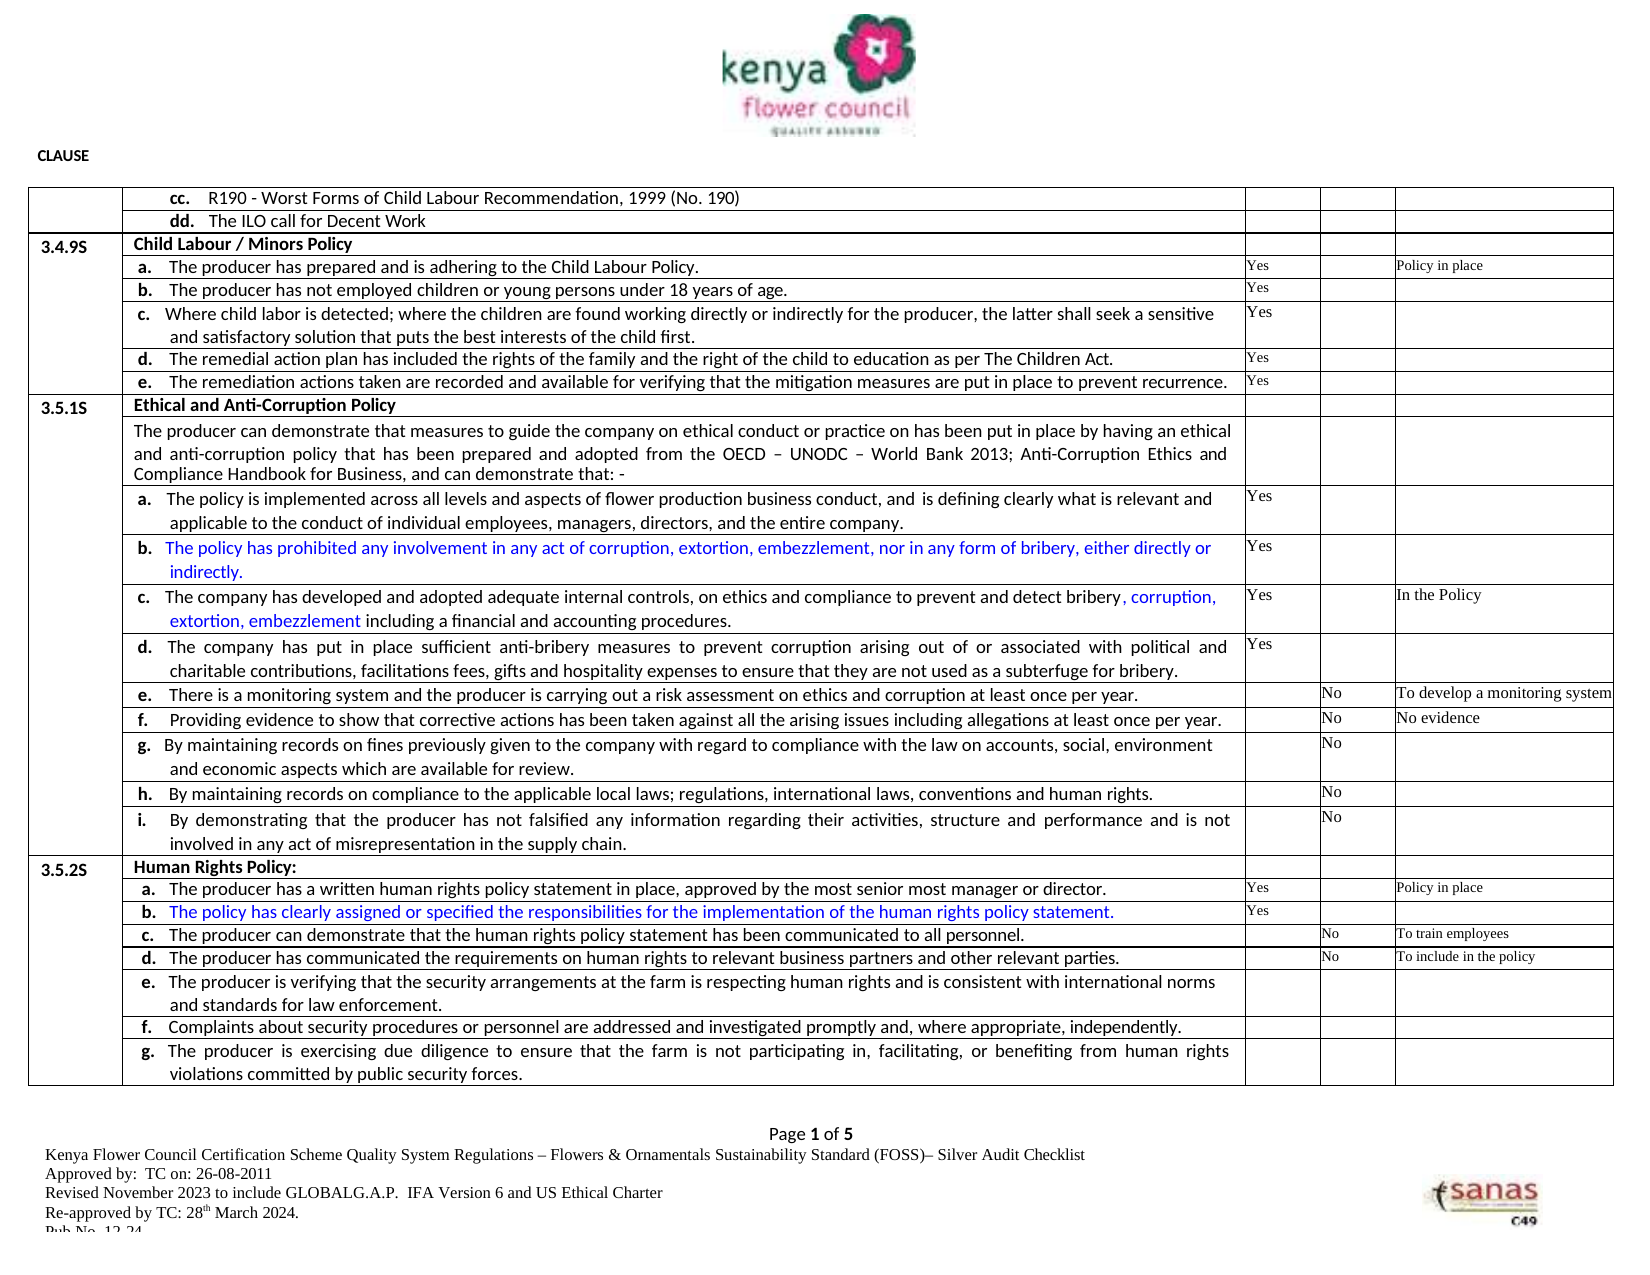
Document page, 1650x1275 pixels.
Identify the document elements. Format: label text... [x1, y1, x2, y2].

table_cell [1396, 535, 1613, 584]
table_cell c. Where child labor is detected; where the children are found working directly or indirectly for the producer, the latter shall seek a sensitive and satisfactory solution that puts the best interests of the child first. [123, 302, 1245, 348]
table_cell Yes [1246, 535, 1320, 584]
table_cell [1321, 256, 1395, 278]
table_cell No [1321, 683, 1395, 707]
table_cell [1246, 417, 1320, 485]
table_header [29, 188, 122, 232]
table_cell Policy in place [1396, 256, 1613, 278]
table_cell Ethical and Anti-Corruption Policy [123, 395, 1245, 416]
table_header cc. R190 - Worst Forms of Child Labour Recommendation, 1999 (No. 190) [123, 188, 1245, 209]
table_cell Yes [1246, 585, 1320, 633]
table_cell No [1321, 782, 1395, 806]
table_cell [1396, 807, 1613, 855]
table_cell [1321, 879, 1395, 901]
table_cell Yes [1246, 256, 1320, 278]
picture [722, 14, 916, 137]
table_cell i. By demonstrating that the producer has not falsified any information regarding their activities, structure and performance and is not involved in any act of misrepresentation in the supply chain. [123, 807, 1245, 855]
table_header [1396, 188, 1613, 209]
table_cell No [1321, 925, 1395, 946]
table_cell [1246, 1039, 1320, 1085]
table_cell a. The policy is implemented across all levels and aspects of flower production business conduct, and is defining clearly what is relevant and applicable to the conduct of individual employees, managers, directors, and the entire company. [123, 486, 1245, 534]
table_cell [1396, 902, 1613, 923]
table_cell [1321, 211, 1395, 232]
table_cell d. The remedial action plan has included the rights of the family and the right of the child to education as per The Children Act. [123, 349, 1245, 371]
table_cell [1321, 1017, 1395, 1038]
table_cell h. By maintaining records on compliance to the applicable local laws; regulations, international laws, conventions and human rights. [123, 782, 1245, 806]
table_cell Yes [1246, 879, 1320, 901]
table_cell To include in the policy [1396, 948, 1613, 969]
table_cell f. Providing evidence to show that corrective actions has been taken against all the arising issues including allegations at least once per year. [123, 708, 1245, 732]
table_cell 3.4.9S [29, 234, 122, 393]
table_cell [1246, 925, 1320, 946]
table_cell e. The producer is verifying that the security arrangements at the farm is respecting human rights and is consistent with international norms and standards for law enforcement. [123, 970, 1245, 1016]
table_cell [1246, 234, 1320, 255]
table_cell No [1321, 948, 1395, 969]
table_cell 3.5.2S [29, 856, 122, 1085]
table_cell To train employees [1396, 925, 1613, 946]
table_cell [1246, 782, 1320, 806]
table_cell dd. The ILO call for Decent Work [123, 211, 1245, 232]
table_header [1321, 188, 1395, 209]
table_cell g. The producer is exercising due diligence to ensure that the farm is not participating in, facilitating, or benefiting from human rights violations committed by public security forces. [123, 1039, 1245, 1085]
table_cell [1321, 585, 1395, 633]
table_cell [1396, 302, 1613, 348]
table_cell [1246, 948, 1320, 969]
table_cell b. The producer has not employed children or young persons under 18 years of age. [123, 279, 1245, 301]
table_cell [1396, 395, 1613, 416]
table_cell [1396, 1039, 1613, 1085]
table_cell [1321, 535, 1395, 584]
table_cell f. Complaints about security procedures or personnel are addressed and investigated promptly and, where appropriate, independently. [123, 1017, 1245, 1038]
table_cell Yes [1246, 902, 1320, 923]
table_cell [1321, 634, 1395, 682]
table_cell Yes [1246, 634, 1320, 682]
table_cell No [1321, 733, 1395, 781]
table_cell [1396, 634, 1613, 682]
table_cell [1396, 1017, 1613, 1038]
table_cell [1321, 302, 1395, 348]
table_cell In the Policy [1396, 585, 1613, 633]
table_cell d. The producer has communicated the requirements on human rights to relevant business partners and other relevant parties. [123, 948, 1245, 969]
table_cell [1396, 856, 1613, 878]
table_cell g. By maintaining records on fines previously given to the company with regard to compliance with the law on accounts, social, environment and economic aspects which are available for review. [123, 733, 1245, 781]
table_cell [1321, 372, 1395, 393]
table_cell [1321, 970, 1395, 1016]
table_cell [1246, 856, 1320, 878]
table_cell b. The policy has clearly assigned or specified the responsibilities for the implementation of the human rights policy statement. [123, 902, 1245, 923]
table_cell c. The producer can demonstrate that the human rights policy statement has been communicated to all personnel. [123, 925, 1245, 946]
table_cell c. The company has developed and adopted adequate internal controls, on ethics and compliance to prevent and detect bribery, corruption, extortion, embezzlement including a financial and accounting procedures. [123, 585, 1245, 633]
table_cell [1321, 234, 1395, 255]
table_cell [1321, 279, 1395, 301]
table_cell [1321, 856, 1395, 878]
table_cell To develop a monitoring system [1396, 683, 1613, 707]
table_cell No [1321, 807, 1395, 855]
table_cell Yes [1246, 302, 1320, 348]
table_cell [1396, 211, 1613, 232]
table_cell Human Rights Policy: [123, 856, 1245, 878]
table_cell Yes [1246, 279, 1320, 301]
table_cell Yes [1246, 372, 1320, 393]
table_cell [1396, 279, 1613, 301]
table_cell [1246, 733, 1320, 781]
table_cell [1396, 970, 1613, 1016]
table_cell [1246, 970, 1320, 1016]
table_cell [1396, 234, 1613, 255]
table_cell The producer can demonstrate that measures to guide the company on ethical conduct or practice on has been put in place by having an ethical and anti-corruption policy that has been prepared and adopted from the OECD – UNODC – World Bank 2013; Anti-Corruption Ethics and Compliance Handbook for Business, and can demonstrate that: - [123, 417, 1245, 485]
table_cell [1246, 807, 1320, 855]
table_cell [1321, 417, 1395, 485]
table_cell d. The company has put in place sufficient anti-bribery measures to prevent corruption arising out of or associated with political and charitable contributions, facilitations fees, gifts and hospitality expenses to ensure that they are not used as a subterfuge for bribery. [123, 634, 1245, 682]
table_cell [1396, 486, 1613, 534]
table_cell [1246, 683, 1320, 707]
table_cell No [1321, 708, 1395, 732]
table_cell [1246, 1017, 1320, 1038]
table_cell Yes [1246, 349, 1320, 371]
table_cell [1246, 395, 1320, 416]
table_cell [1321, 486, 1395, 534]
table_cell [1321, 1039, 1395, 1085]
table_cell e. The remediation actions taken are recorded and available for verifying that the mitigation measures are put in place to prevent recurrence. [123, 372, 1245, 393]
table_header [1246, 188, 1320, 209]
table_cell [1321, 902, 1395, 923]
table_cell No evidence [1396, 708, 1613, 732]
table_cell [1246, 708, 1320, 732]
table_cell [1396, 733, 1613, 781]
table_cell [1396, 349, 1613, 371]
table_cell Yes [1246, 486, 1320, 534]
table_cell b. The policy has prohibited any involvement in any act of corruption, extortion, embezzlement, nor in any form of bribery, either directly or indirectly. [123, 535, 1245, 584]
table_cell [1321, 349, 1395, 371]
table_cell Policy in place [1396, 879, 1613, 901]
table_cell e. There is a monitoring system and the producer is carrying out a risk assessment on ethics and corruption at least once per year. [123, 683, 1245, 707]
table_cell [1246, 211, 1320, 232]
table_cell Child Labour / Minors Policy [123, 234, 1245, 255]
table_cell [1396, 782, 1613, 806]
table_cell 3.5.1S [29, 395, 122, 855]
table_cell a. The producer has a written human rights policy statement in place, approved by the most senior most manager or director. [123, 879, 1245, 901]
table_cell [1396, 417, 1613, 485]
table_cell [1396, 372, 1613, 393]
picture [1421, 1174, 1543, 1230]
table_cell [1321, 395, 1395, 416]
table_cell a. The producer has prepared and is adhering to the Child Labour Policy. [123, 256, 1245, 278]
